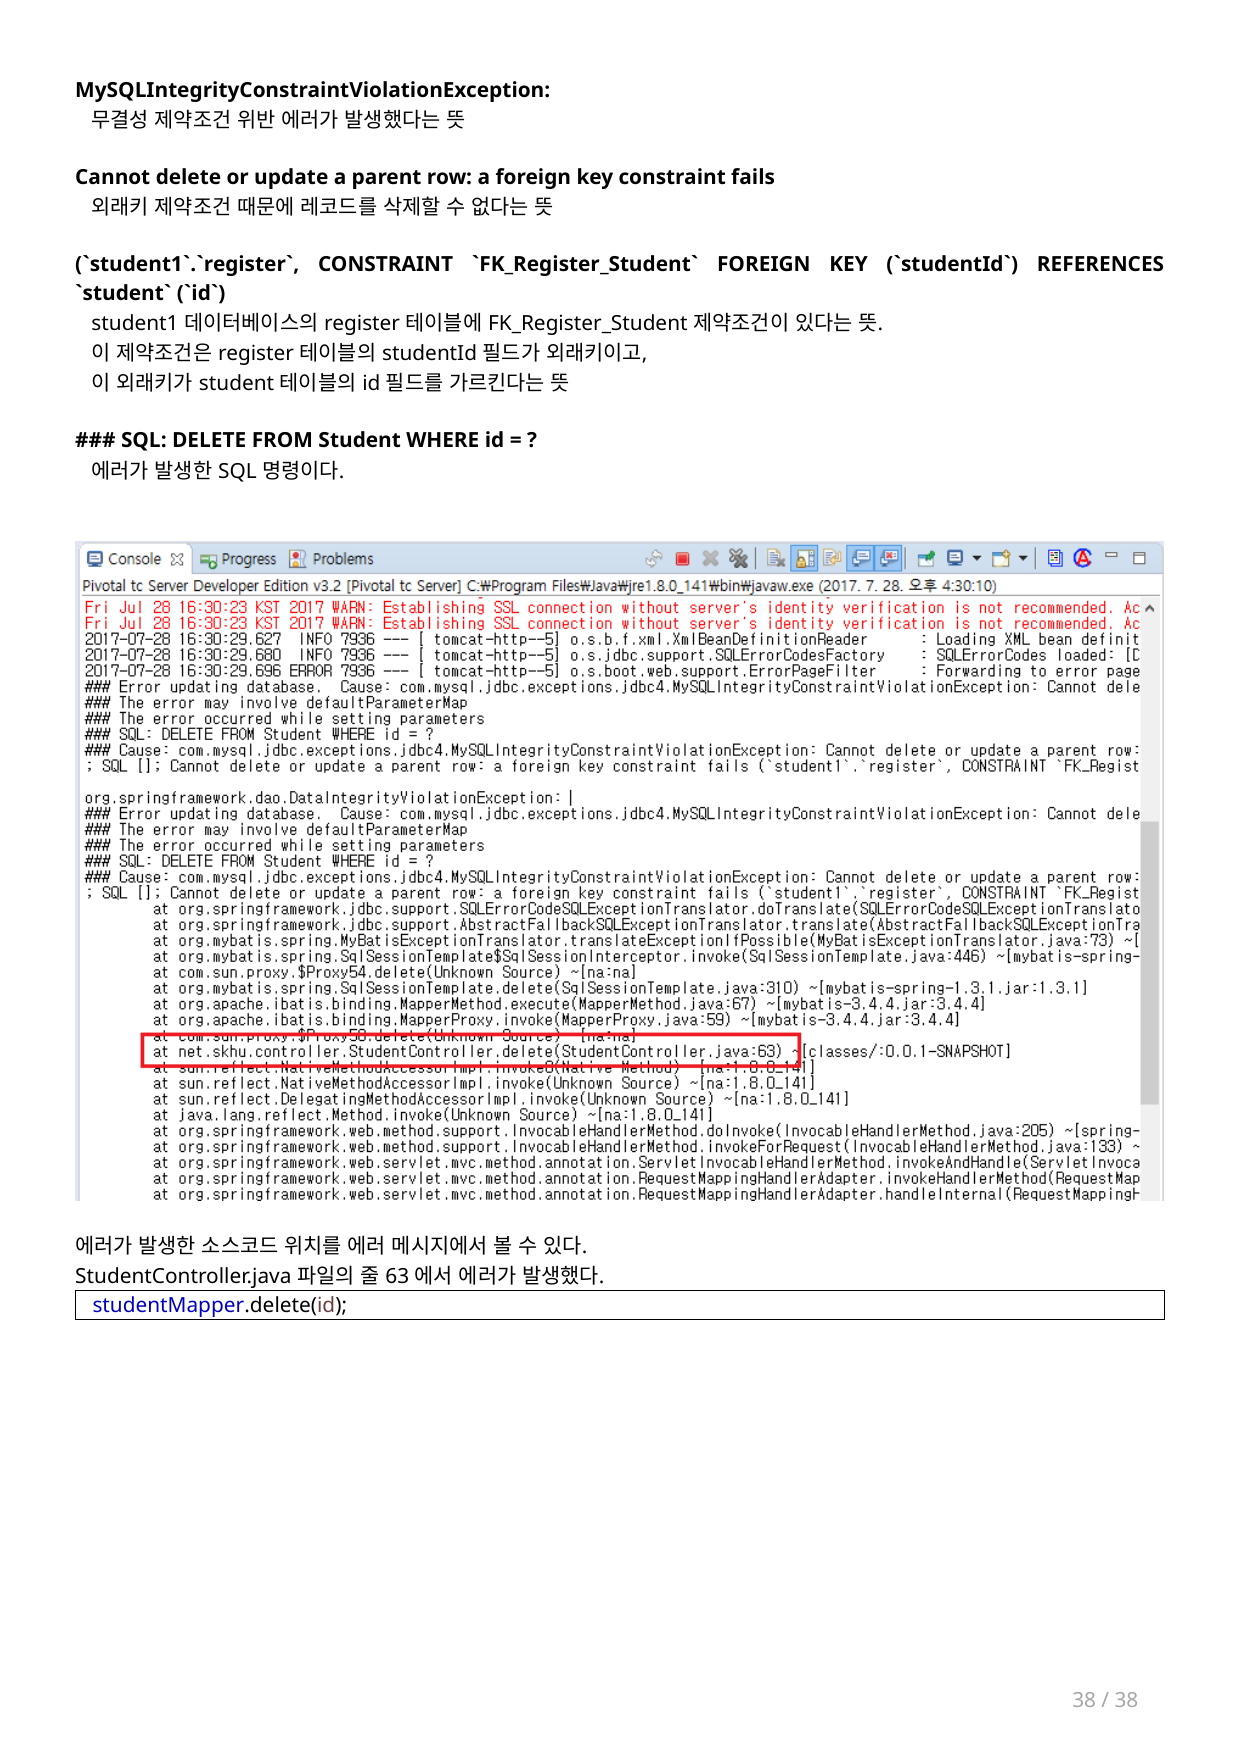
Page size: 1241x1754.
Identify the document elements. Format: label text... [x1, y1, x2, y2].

text student1 데이터베이스의 register 테이블에 FK_Register_Student 제약조건이 있다는 뜻. [75, 306, 1165, 336]
text 무결성 제약조건 위반 에러가 발생했다는 뜻 [75, 103, 1165, 134]
text 이 외래키가 student 테이블의 id 필드를 가르킨다는 뜻 [75, 367, 1165, 397]
text MySQLIntegrityConstraintViolationException: [75, 75, 1165, 103]
picture [75, 541, 1164, 1201]
table_header studentMapper.delete(id); [76, 1291, 1164, 1319]
text 에러가 발생한 SQL 명령이다. [75, 454, 1165, 484]
text (`student1`.`register`, CONSTRAINT `FK_Register_Student` FOREIGN KEY (`studentId`) REFERENCES `student` (`id`) [75, 249, 1165, 306]
text 외래키 제약조건 때문에 레코드를 삭제할 수 없다는 뜻 [75, 191, 1165, 221]
text 에러가 발생한 소스코드 위치를 에러 메시지에서 볼 수 있다. [75, 1229, 1165, 1259]
text StudentController.java 파일의 줄 63 에서 에러가 발생했다. [75, 1259, 1165, 1289]
text Cannot delete or update a parent row: a foreign key constraint fails [75, 162, 1165, 191]
text ### SQL: DELETE FROM Student WHERE id = ? [75, 425, 1165, 454]
text 이 제약조건은 register 테이블의 studentId 필드가 외래키이고, [75, 336, 1165, 367]
